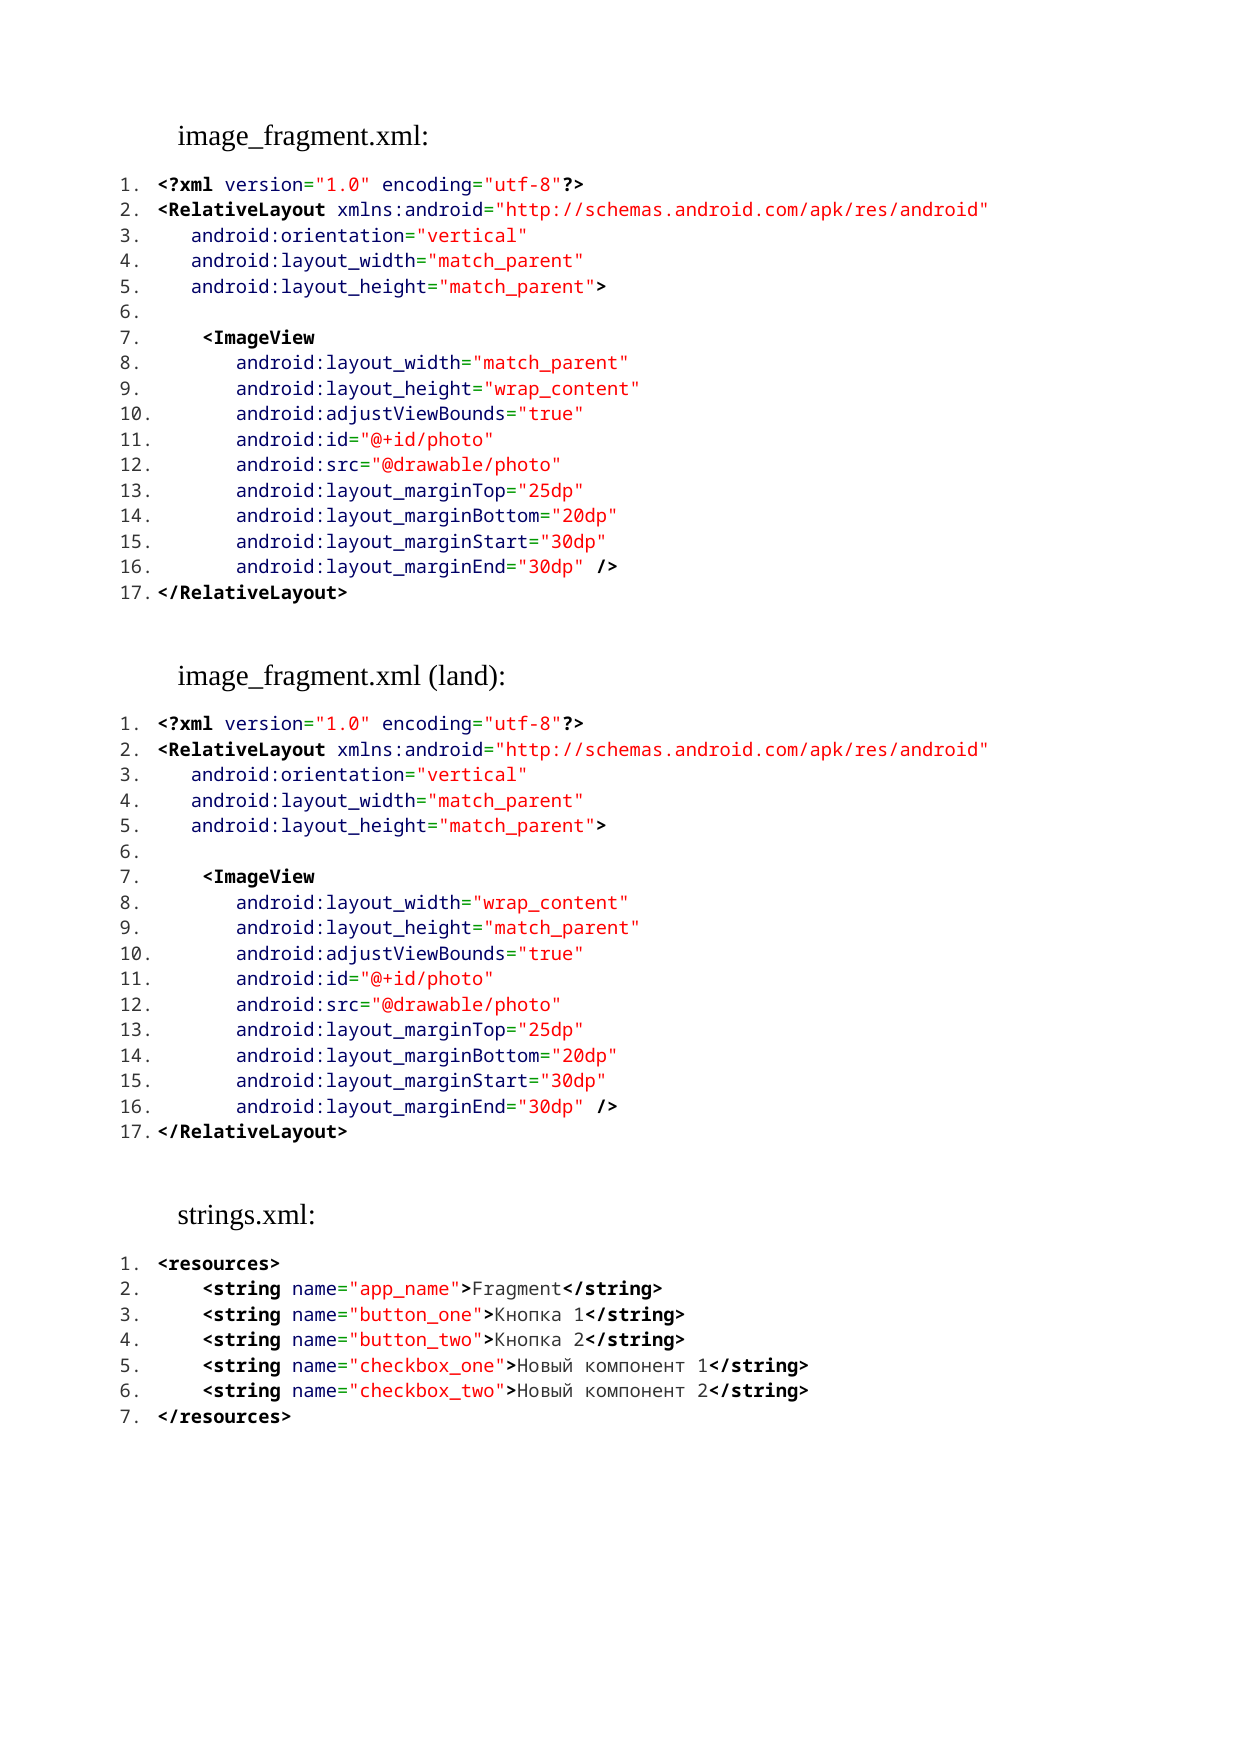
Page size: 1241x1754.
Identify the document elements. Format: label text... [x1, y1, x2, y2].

list <string name="button_two">Кнопка 2</string> [119, 1326, 1152, 1352]
list android:layout_height="match_parent" [119, 914, 1152, 940]
list android:layout_height="match_parent"> [119, 812, 1152, 838]
list <resources> [119, 1250, 1152, 1275]
list android:adjustViewBounds="true" [119, 401, 1152, 426]
list android:src="@drawable/photo" [119, 991, 1152, 1017]
list <RelativeLayout xmlns:android="http://schemas.android.com/apk/res/android" [119, 736, 1152, 761]
list android:orientation="vertical" [119, 761, 1152, 787]
list <string name="checkbox_one">Новый компонент 1</string> [119, 1352, 1152, 1377]
list android:layout_marginBottom="20dp" [119, 1042, 1152, 1068]
list <?xml version="1.0" encoding="utf-8"?> [119, 171, 1152, 196]
list <ImageView [119, 863, 1152, 889]
list <ImageView [119, 324, 1152, 349]
list android:id="@+id/photo" [119, 426, 1152, 452]
list android:layout_marginEnd="30dp" /> [119, 1093, 1152, 1119]
list android:layout_width="wrap_content" [119, 889, 1152, 914]
list <?xml version="1.0" encoding="utf-8"?> [119, 710, 1152, 736]
list android:layout_height="wrap_content" [119, 375, 1152, 401]
list android:adjustViewBounds="true" [119, 940, 1152, 966]
list android:layout_width="match_parent" [119, 787, 1152, 812]
list android:layout_marginEnd="30dp" /> [119, 554, 1152, 579]
list </RelativeLayout> [119, 1119, 1152, 1144]
list android:layout_width="match_parent" [119, 247, 1152, 273]
list <RelativeLayout xmlns:android="http://schemas.android.com/apk/res/android" [119, 196, 1152, 222]
list <string name="button_one">Кнопка 1</string> [119, 1301, 1152, 1326]
list android:layout_marginTop="25dp" [119, 477, 1152, 503]
list android:orientation="vertical" [119, 222, 1152, 247]
list </resources> [119, 1403, 1152, 1428]
list <string name="app_name">Fragment</string> [119, 1275, 1152, 1301]
list android:layout_marginStart="30dp" [119, 1068, 1152, 1093]
text strings.xml: [177, 1197, 1152, 1231]
text image_fragment.xml: [177, 118, 1152, 152]
list android:layout_width="match_parent" [119, 349, 1152, 375]
list android:id="@+id/photo" [119, 966, 1152, 991]
list android:src="@drawable/photo" [119, 452, 1152, 477]
list android:layout_height="match_parent"> [119, 273, 1152, 298]
list android:layout_marginStart="30dp" [119, 528, 1152, 554]
list android:layout_marginBottom="20dp" [119, 503, 1152, 528]
list </RelativeLayout> [119, 579, 1152, 605]
text image_fragment.xml (land): [177, 658, 1152, 691]
list <string name="checkbox_two">Новый компонент 2</string> [119, 1377, 1152, 1403]
list android:layout_marginTop="25dp" [119, 1017, 1152, 1042]
